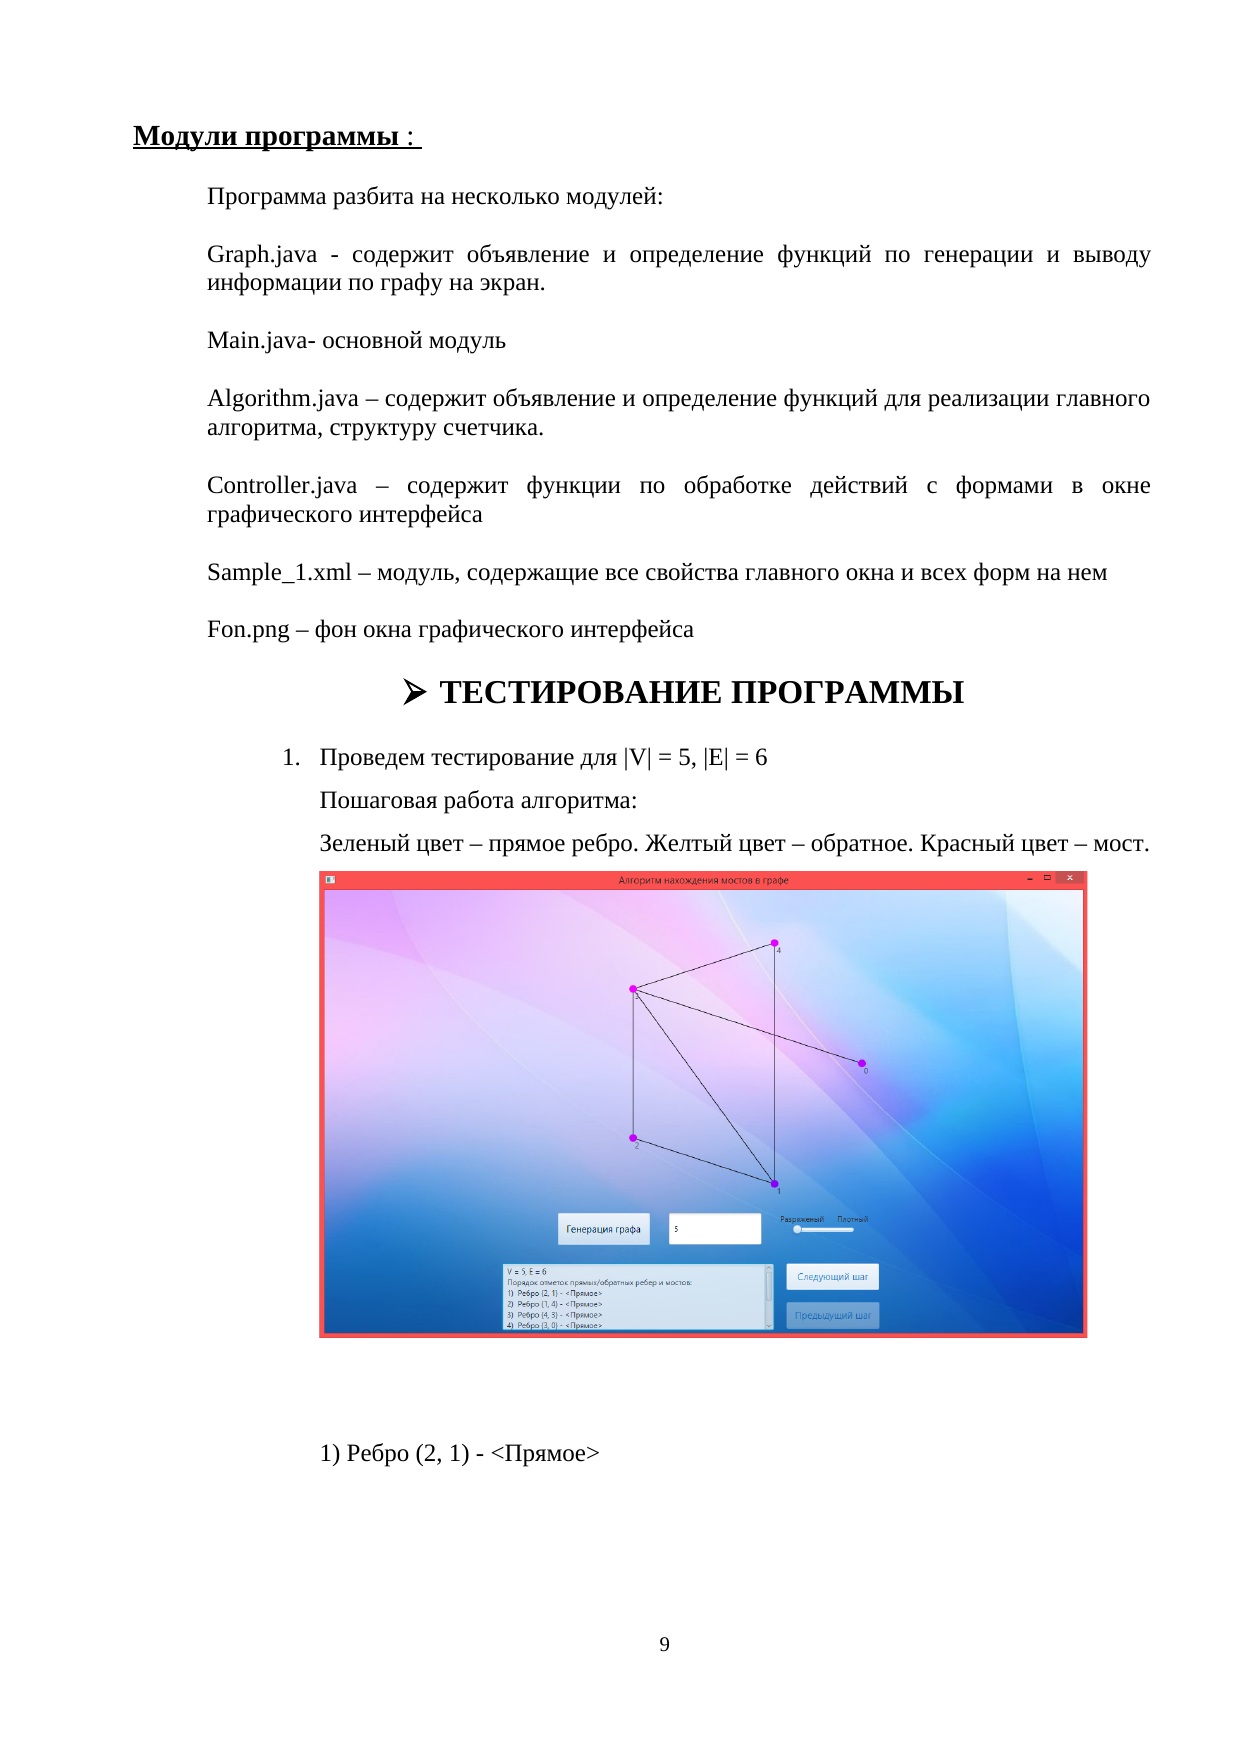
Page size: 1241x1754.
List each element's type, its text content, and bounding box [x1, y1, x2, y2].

subtitle ТЕСТИРОВАНИЕ ПРОГРАММЫ [215, 672, 1152, 711]
text Sample_1.xml – модуль, содержащие все свойства главного окна и всех форм на нем [207, 557, 1152, 585]
text Модули программы : [133, 118, 1152, 152]
text Controller.java – содержит функции по обработке действий с формами в окне графического интерфейса [207, 470, 1152, 527]
text Программа разбита на несколько модулей: [207, 181, 1152, 209]
list Пошаговая работа алгоритма: [319, 785, 1152, 813]
list Зеленый цвет – прямое ребро. Желтый цвет – обратное. Красный цвет – мост. [319, 828, 1152, 857]
text Fon.png – фон окна графического интерфейса [207, 614, 1152, 643]
picture [319, 871, 1088, 1338]
text Main.java- основной модуль [207, 325, 1152, 354]
list Проведем тестирование для |V| = 5, |E| = 6 [282, 742, 1152, 770]
list 1) Ребро (2, 1) - <Прямое> [319, 1438, 1152, 1467]
text Graph.java - содержит объявление и определение функций по генерации и выводу информации по графу на экран. [207, 239, 1152, 296]
text Algorithm.java – содержит объявление и определение функций для реализации главного алгоритма, структуру счетчика. [207, 383, 1152, 441]
